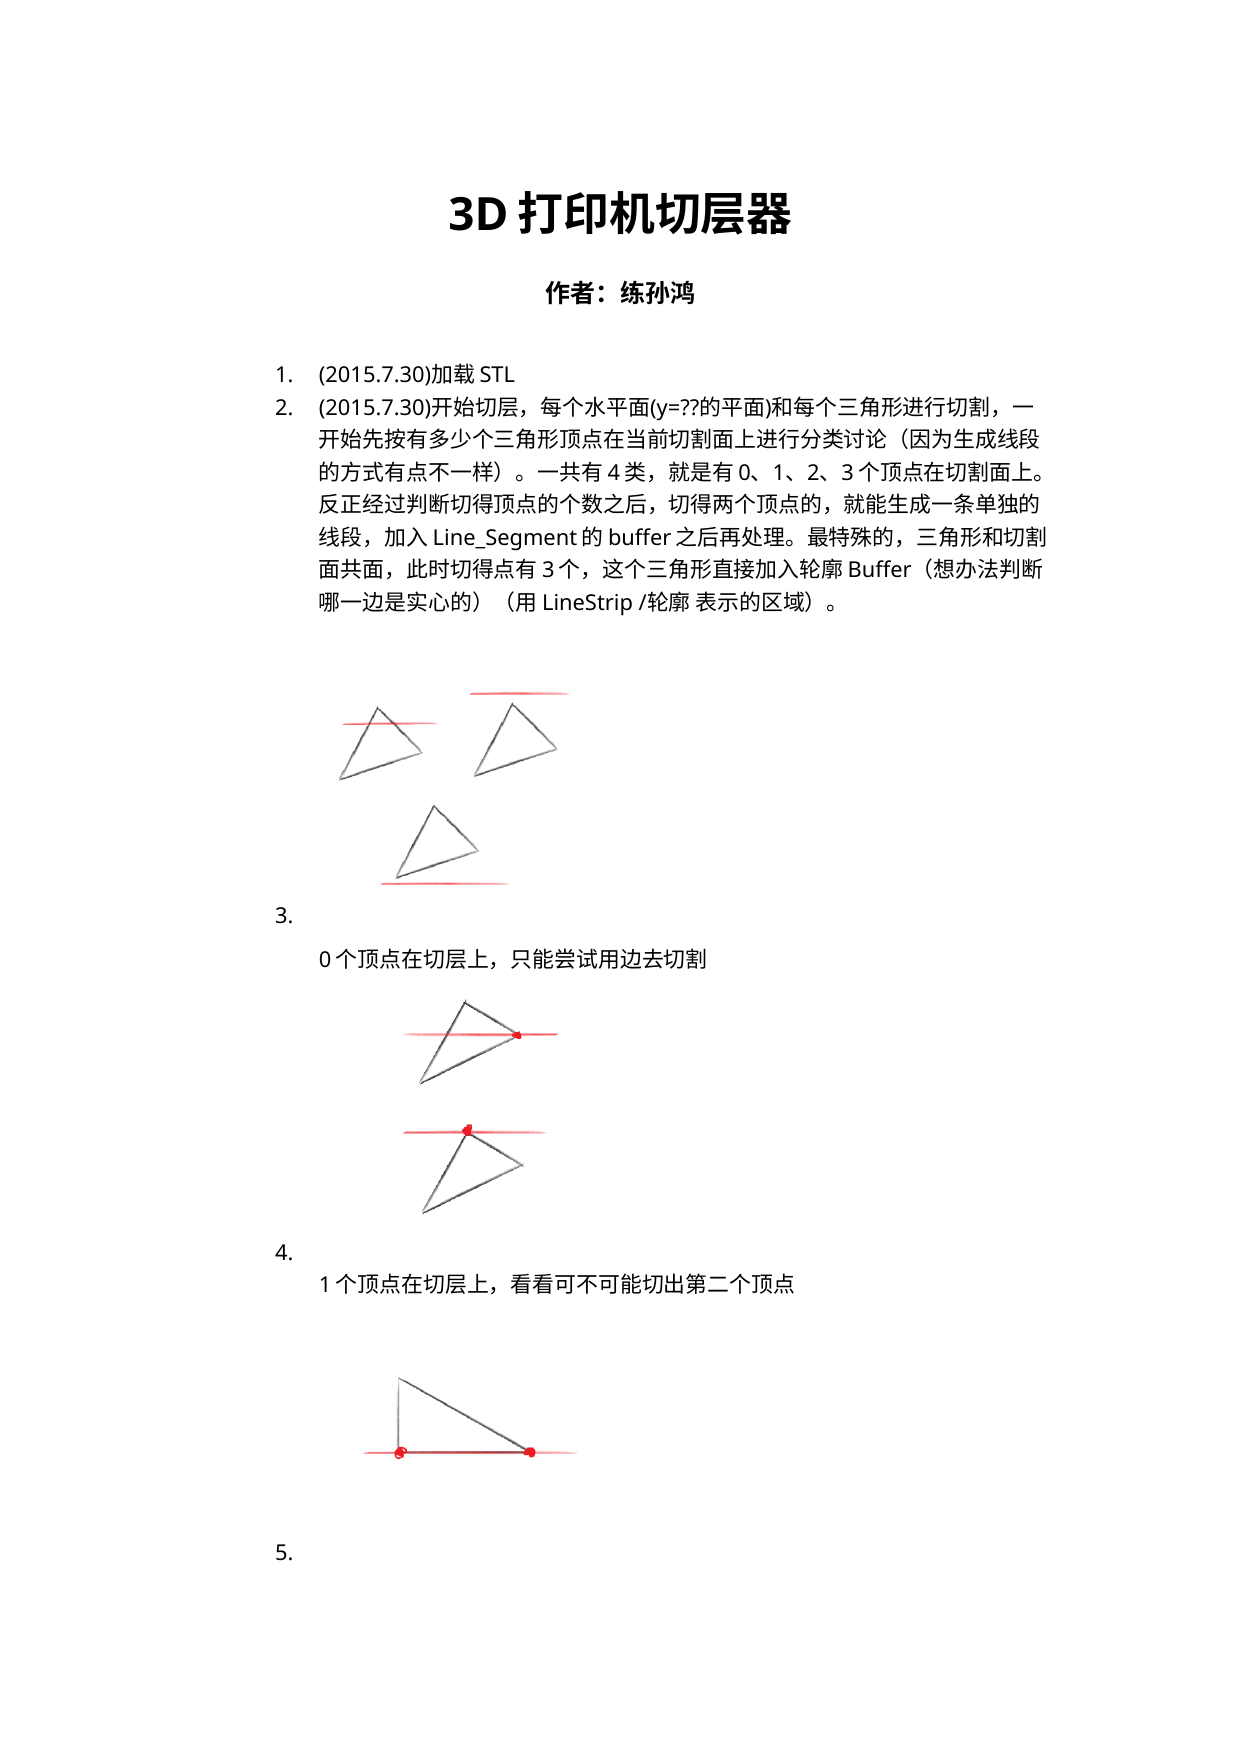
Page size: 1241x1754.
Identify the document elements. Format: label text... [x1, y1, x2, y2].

picture [318, 974, 637, 1261]
list 0个顶点在切层上，只能尝试用边去切割 [319, 942, 1053, 974]
list (2015.7.30)加载STL [275, 357, 1053, 389]
picture [318, 682, 588, 924]
picture [318, 1299, 610, 1561]
text 作者：练孙鸿 [187, 259, 1053, 324]
list 1个顶点在切层上，看看可不可能切出第二个顶点 [319, 1267, 1053, 1299]
text 3D打印机切层器 [187, 162, 1053, 259]
list (2015.7.30)开始切层，每个水平面(y=??的平面)和每个三角形进行切割，一开始先按有多少个三角形顶点在当前切割面上进行分类讨论（因为生成线段的方式有点不一样）。一共有4类，就是有0、1、2、3个顶点在切割面上。反正经过判断切得顶点的个数之后，切得两个顶点的，就能生成一条单独的线段，加入Line_Segment的buffer之后再处理。最特殊的，三角形和切割面共面，此时切得点有3个，这个三角形直接加入轮廓Buffer（想办法判断哪一边是实心的）（用LineStrip /轮廓 表示的区域）。 [275, 389, 1053, 617]
